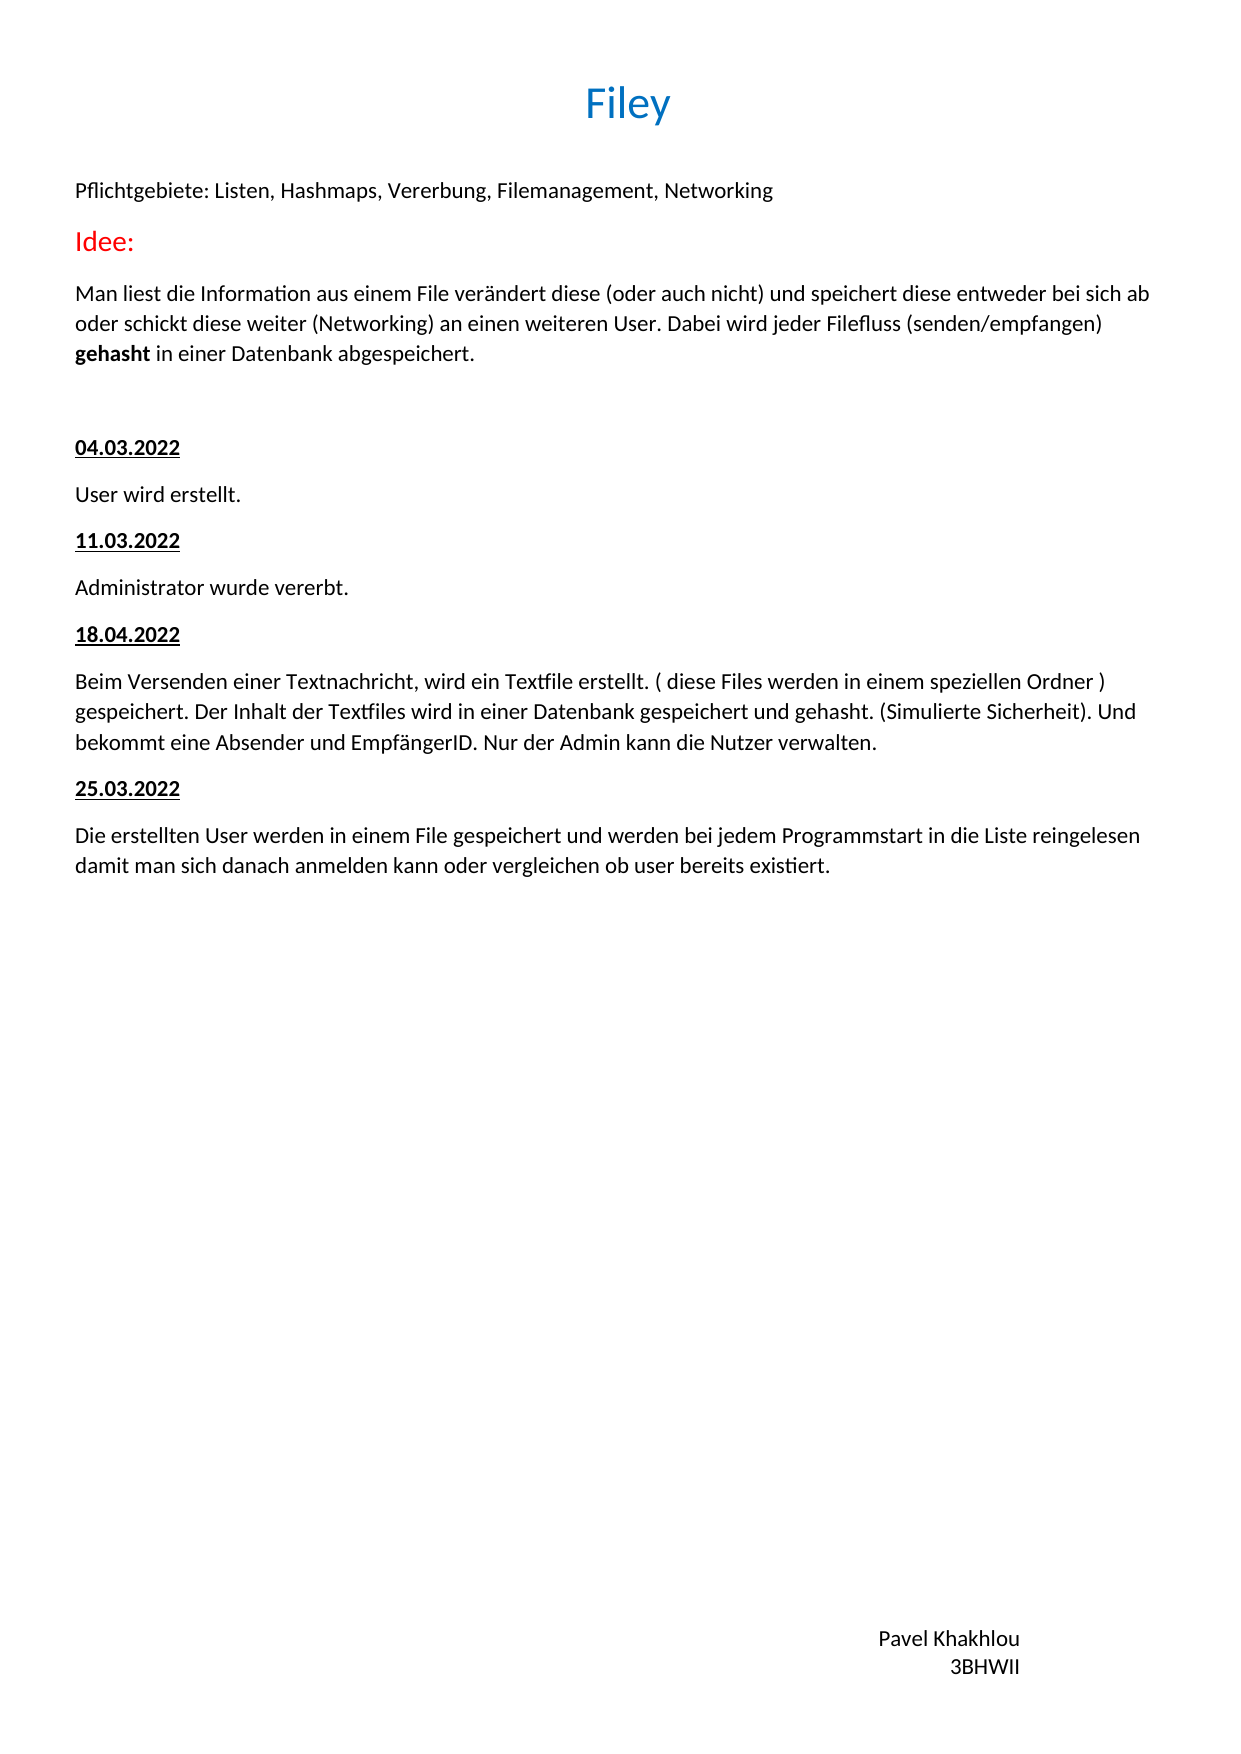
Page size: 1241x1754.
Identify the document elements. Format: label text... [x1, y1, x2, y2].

text Pflichtgebiete: Listen, Hashmaps, Vererbung, Filemanagement, Networking [75, 177, 1165, 205]
text 11.03.2022 [75, 527, 1165, 554]
text 25.03.2022 [75, 774, 1165, 802]
text Man liest die Information aus einem File verändert diese (oder auch nicht) und speichert diese entweder bei sich ab oder schickt diese weiter (Networking) an einen weiteren User. Dabei wird jeder Filefluss (senden/empfangen) gehasht in einer Datenbank abgespeichert. [75, 279, 1165, 367]
text Idee: [75, 223, 1165, 259]
text 18.04.2022 [75, 620, 1165, 648]
text User wird erstellt. [75, 480, 1165, 508]
text Die erstellten User werden in einem File gespeichert und werden bei jedem Programmstart in die Liste reingelesen damit man sich danach anmelden kann oder vergleichen ob user bereits existiert. [75, 821, 1165, 879]
text Administrator wurde vererbt. [75, 573, 1165, 601]
text Beim Versenden einer Textnachricht, wird ein Textfile erstellt. ( diese Files werden in einem speziellen Ordner ) gespeichert. Der Inhalt der Textfiles wird in einer Datenbank gespeichert und gehasht. (Simulierte Sicherheit). Und bekommt eine Absender und EmpfängerID. Nur der Admin kann die Nutzer verwalten. [75, 667, 1165, 756]
text 04.03.2022 [75, 433, 1165, 461]
